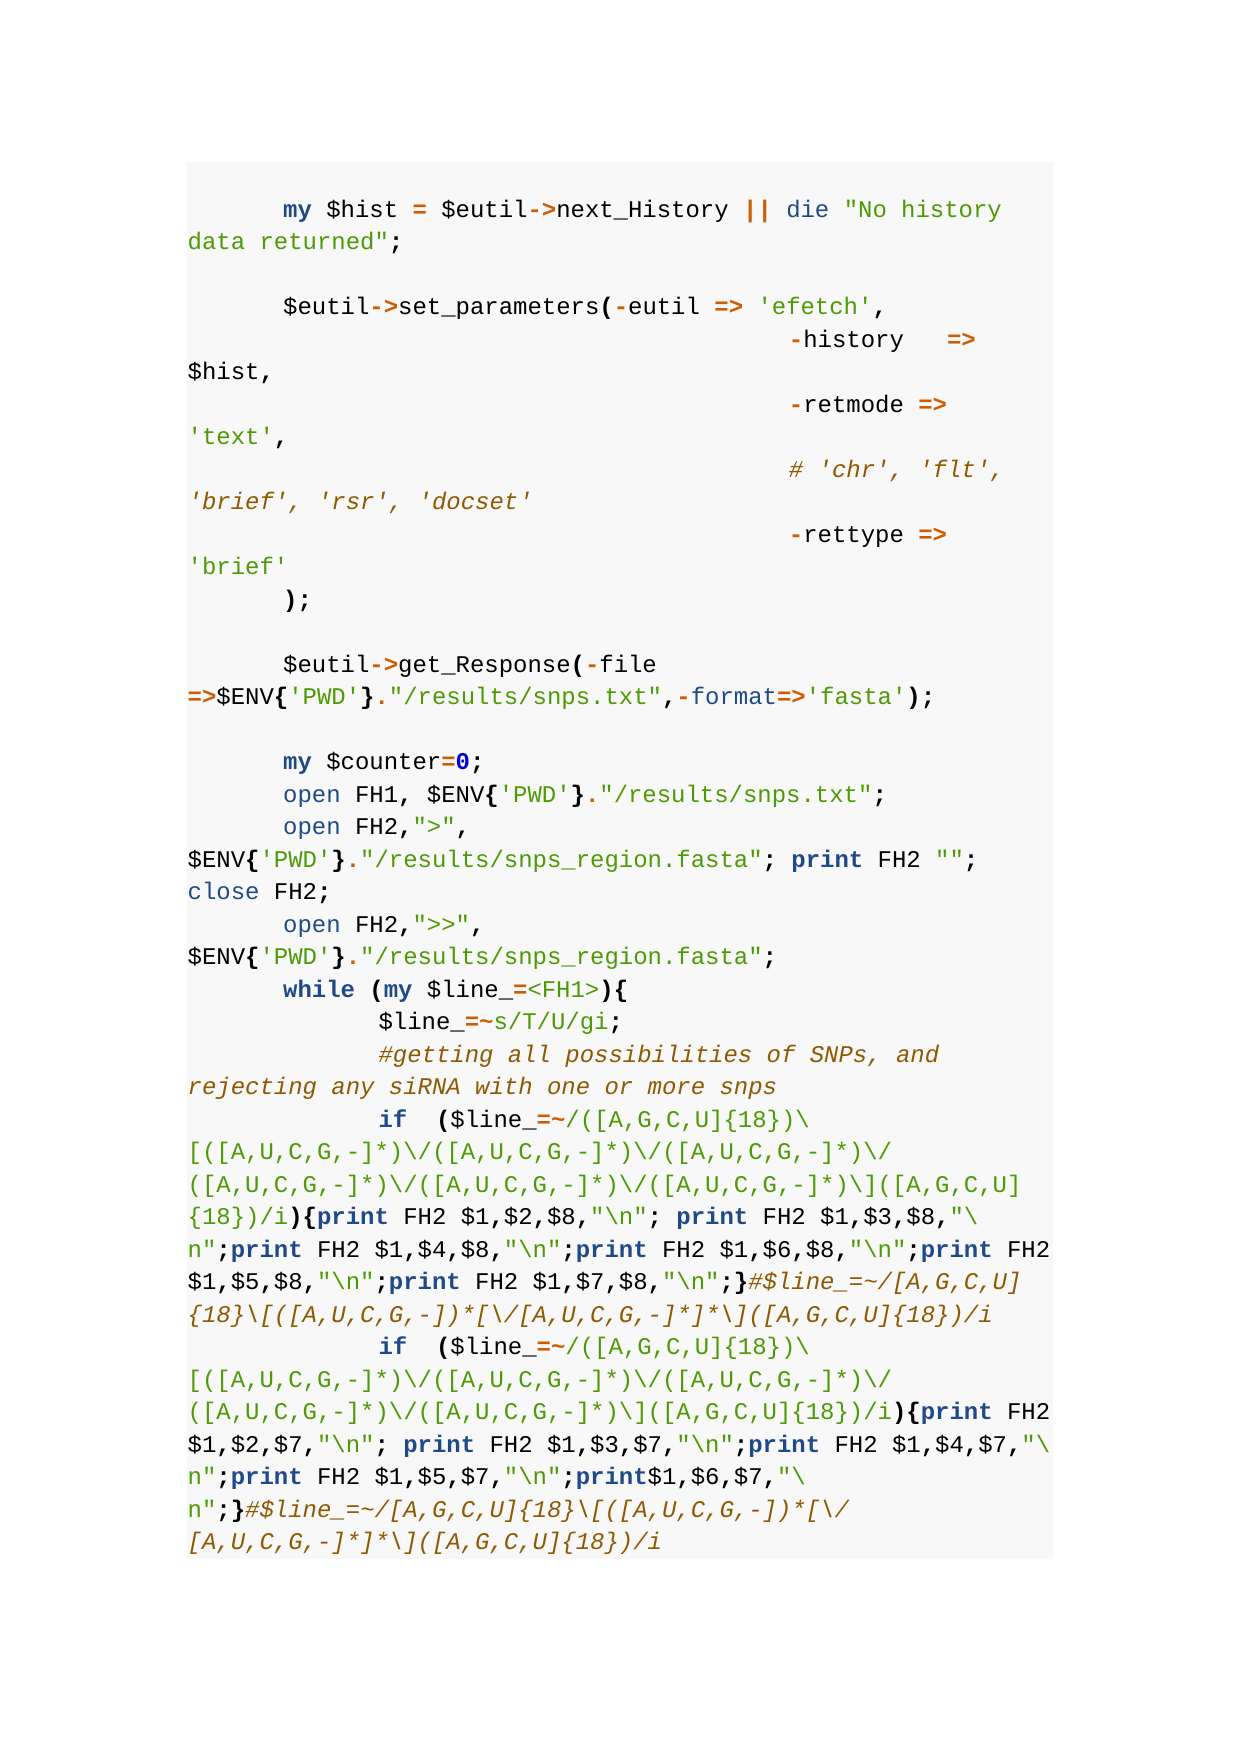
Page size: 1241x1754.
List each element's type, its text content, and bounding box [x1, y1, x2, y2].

text $eutil->get_Response(-file =>$ENV{'PWD'}."/results/snps.txt",-format=>'fasta'); [187, 649, 1053, 714]
text $line_=~s/T/U/gi; [187, 1007, 1053, 1039]
text open FH2,">",$ENV{'PWD'}."/results/snps_region.fasta"; print FH2 ""; close FH2; [187, 812, 1053, 909]
text while (my $line_=<FH1>){ [187, 974, 1053, 1007]
text open FH2,">>",$ENV{'PWD'}."/results/snps_region.fasta"; [187, 909, 1053, 974]
text -retmode => 'text', [187, 389, 1053, 454]
text my $counter=0; [187, 747, 1053, 779]
text -history => $hist, [187, 324, 1053, 389]
text if ($line_=~/([A,G,C,U]{18})\[([A,U,C,G,-]*)\/([A,U,C,G,-]*)\/([A,U,C,G,-]*)\/([A,U,C,G,-]*)\/([A,U,C,G,-]*)\/([A,U,C,G,-]*)\]([A,G,C,U]{18})/i){print FH2 $1,$2,$8,"\n"; print FH2 $1,$3,$8,"\n";print FH2 $1,$4,$8,"\n";print FH2 $1,$6,$8,"\n";print FH2 $1,$5,$8,"\n";print FH2 $1,$7,$8,"\n";}#$line_=~/[A,G,C,U]{18}\[([A,U,C,G,-])*[\/[A,U,C,G,-]*]*\]([A,G,C,U]{18})/i [187, 1104, 1053, 1332]
text ); [187, 584, 1053, 617]
text my $hist = $eutil->next_History || die "No history data returned"; [187, 194, 1053, 259]
text -rettype => 'brief' [187, 519, 1053, 584]
text #getting all possibilities of SNPs, and rejecting any siRNA with one or more snps [187, 1039, 1053, 1104]
text if ($line_=~/([A,G,C,U]{18})\[([A,U,C,G,-]*)\/([A,U,C,G,-]*)\/([A,U,C,G,-]*)\/([A,U,C,G,-]*)\/([A,U,C,G,-]*)\]([A,G,C,U]{18})/i){print FH2 $1,$2,$7,"\n"; print FH2 $1,$3,$7,"\n";print FH2 $1,$4,$7,"\n";print FH2 $1,$5,$7,"\n";print$1,$6,$7,"\n";}#$line_=~/[A,G,C,U]{18}\[([A,U,C,G,-])*[\/[A,U,C,G,-]*]*\]([A,G,C,U]{18})/i [187, 1332, 1053, 1559]
text open FH1, $ENV{'PWD'}."/results/snps.txt"; [187, 779, 1053, 812]
text $eutil->set_parameters(-eutil => 'efetch', [187, 292, 1053, 324]
text # 'chr', 'flt', 'brief', 'rsr', 'docset' [187, 454, 1053, 519]
